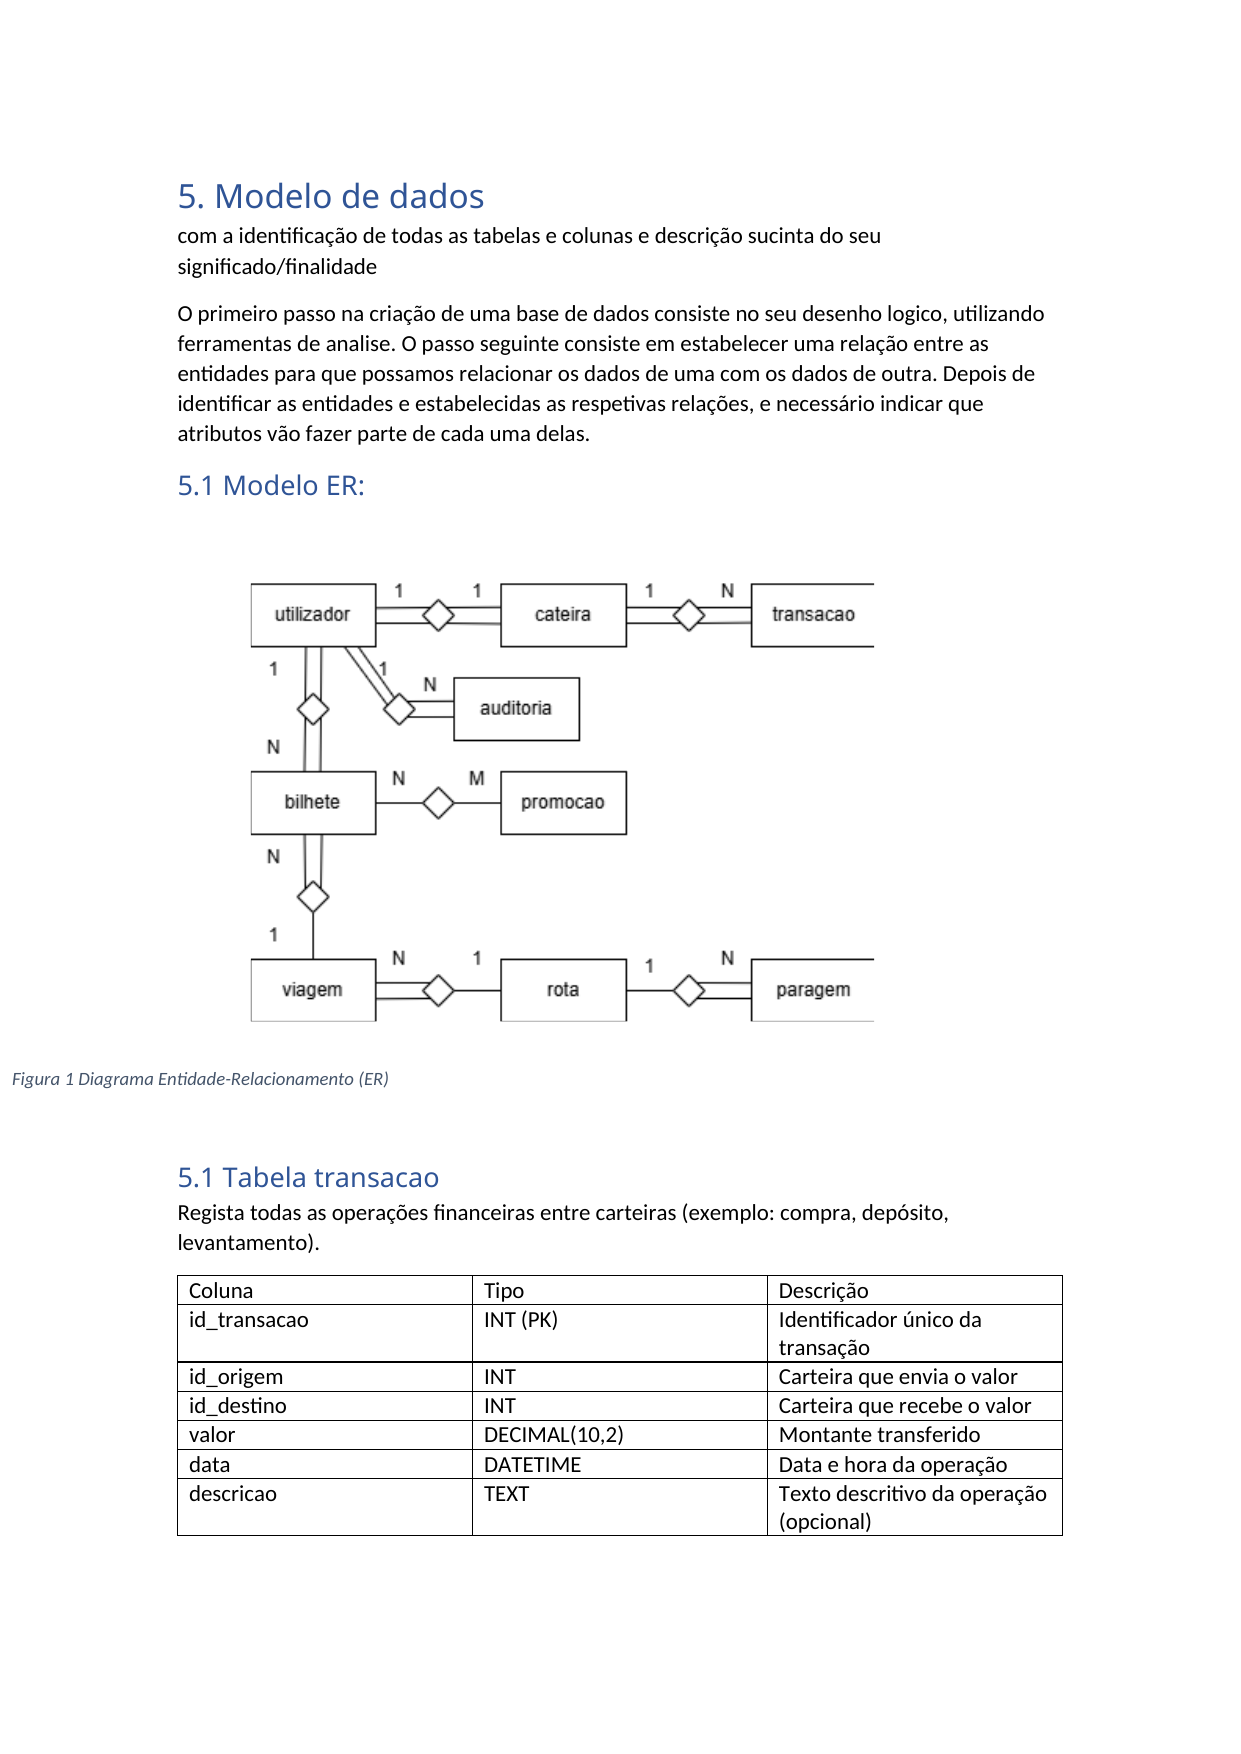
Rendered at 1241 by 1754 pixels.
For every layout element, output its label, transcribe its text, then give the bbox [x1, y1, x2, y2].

subtitle 5.1 Tabela transacao [177, 1158, 1063, 1195]
table_header Tipo [473, 1276, 767, 1304]
table_cell DECIMAL(10,2) [473, 1421, 767, 1449]
table_cell DATETIME [473, 1450, 767, 1478]
subtitle 5. Modelo de dados [177, 173, 1063, 218]
table_cell data [178, 1450, 472, 1478]
table_cell INT (PK) [473, 1305, 767, 1361]
table_cell Data e hora da operação [768, 1450, 1062, 1478]
table_header Descrição [768, 1276, 1062, 1304]
table_cell id_origem [178, 1363, 472, 1391]
text com a identificação de todas as tabelas e colunas e descrição sucinta do seu significado/finalidade [177, 222, 1063, 280]
picture [250, 574, 875, 1022]
table_cell TEXT [473, 1479, 767, 1535]
table_cell Montante transferido [768, 1421, 1062, 1449]
table_cell Identificador único da transação [768, 1305, 1062, 1361]
table_cell id_transacao [178, 1305, 472, 1361]
table_cell INT [473, 1392, 767, 1419]
table_cell Carteira que recebe o valor [768, 1392, 1062, 1419]
text Regista todas as operações financeiras entre carteiras (exemplo: compra, depósito, levantamento). [177, 1198, 1063, 1256]
table_cell valor [178, 1421, 472, 1449]
subtitle 5.1 Modelo ER: [177, 466, 1063, 503]
text O primeiro passo na criação de uma base de dados consiste no seu desenho logico, utilizando ferramentas de analise. O passo seguinte consiste em estabelecer uma relação entre as entidades para que possamos relacionar os dados de uma com os dados de outra. Depois de identificar as entidades e estabelecidas as respetivas relações, e necessário indicar que atributos vão fazer parte de cada uma delas. [177, 299, 1063, 447]
table_cell id_destino [178, 1392, 472, 1419]
table_cell Texto descritivo da operação (opcional) [768, 1479, 1062, 1535]
table_cell Carteira que envia o valor [768, 1363, 1062, 1391]
table_header Coluna [178, 1276, 472, 1304]
table_cell descricao [178, 1479, 472, 1535]
table_cell INT [473, 1363, 767, 1391]
